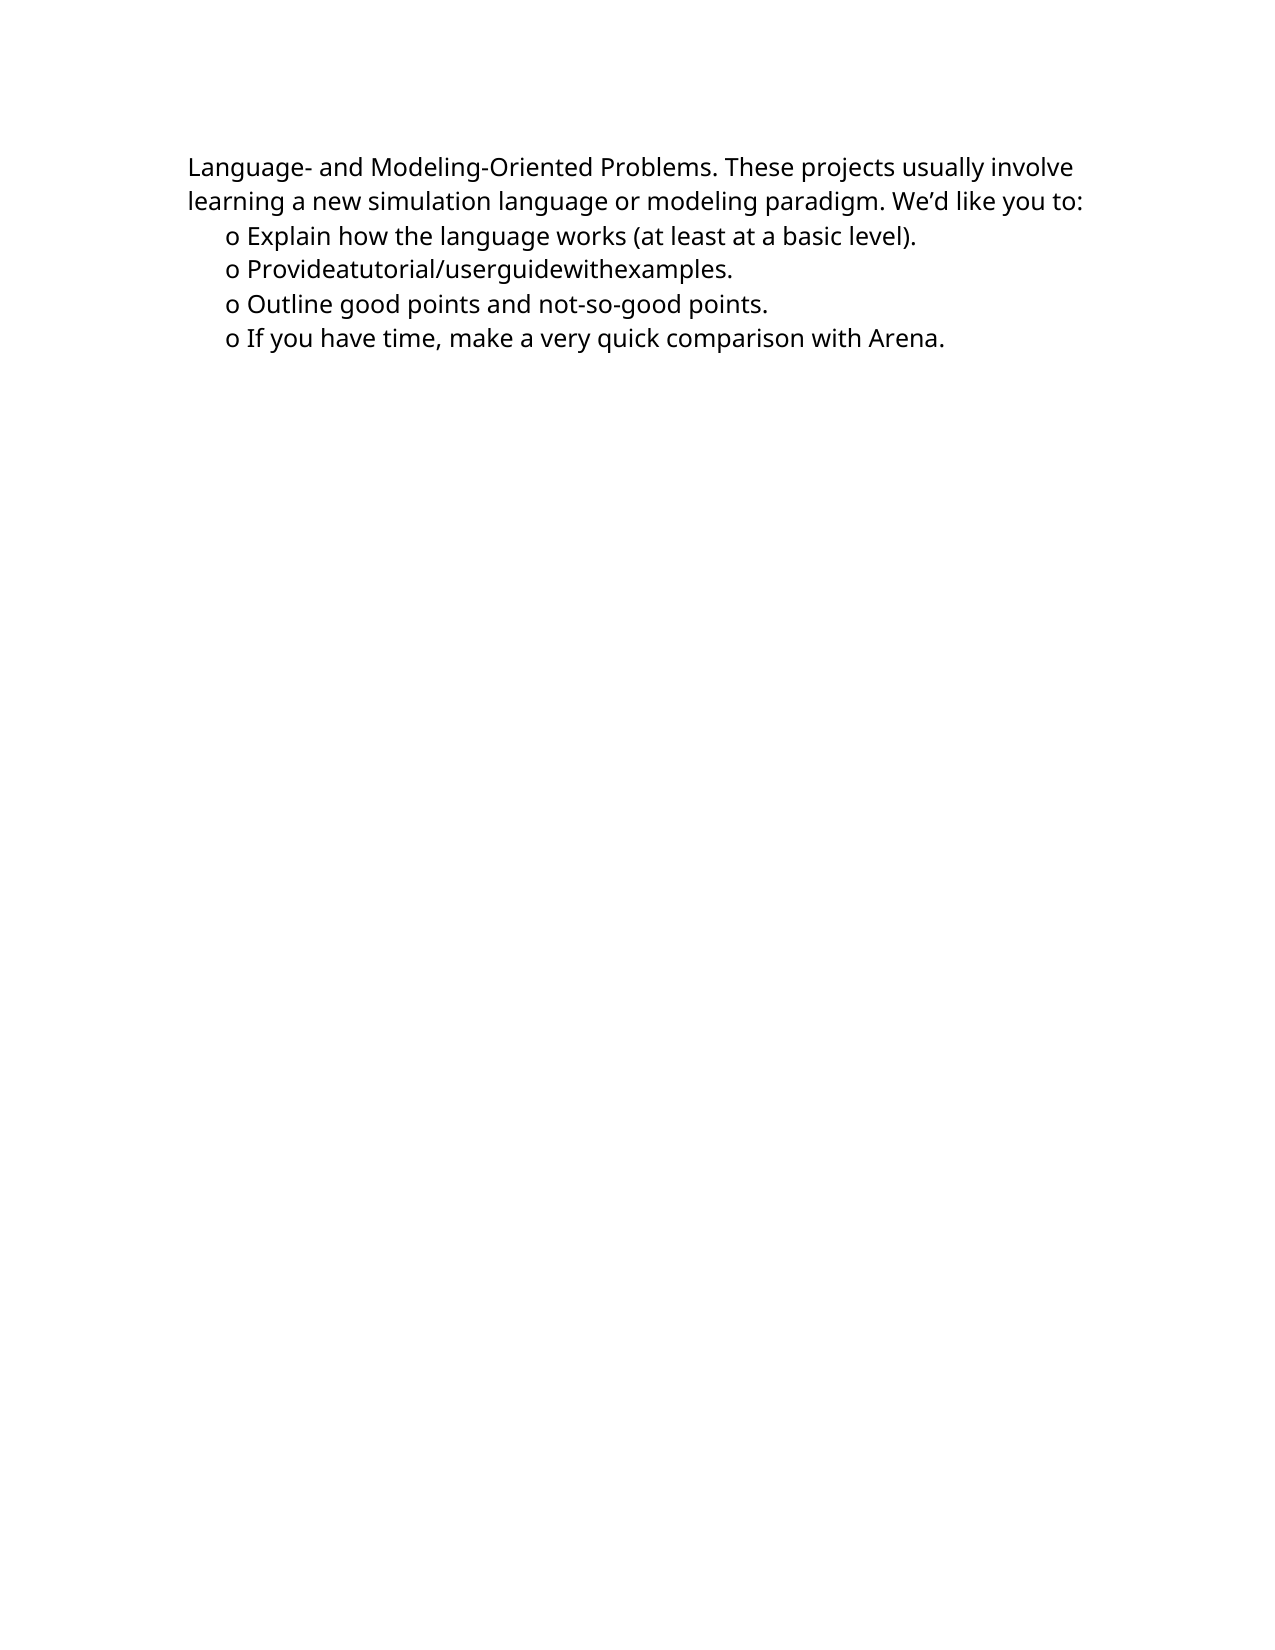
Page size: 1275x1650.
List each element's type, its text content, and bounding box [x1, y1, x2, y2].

text Language- and Modeling-Oriented Problems. These projects usually involve learning a new simulation language or modeling paradigm. We’d like you to: [187, 150, 1125, 218]
text o Explain how the language works (at least at a basic level). o Provideatutorial/userguidewithexamples. o Outline good points and not-so-good points. o If you have time, make a very quick comparison with Arena. [225, 218, 1125, 354]
